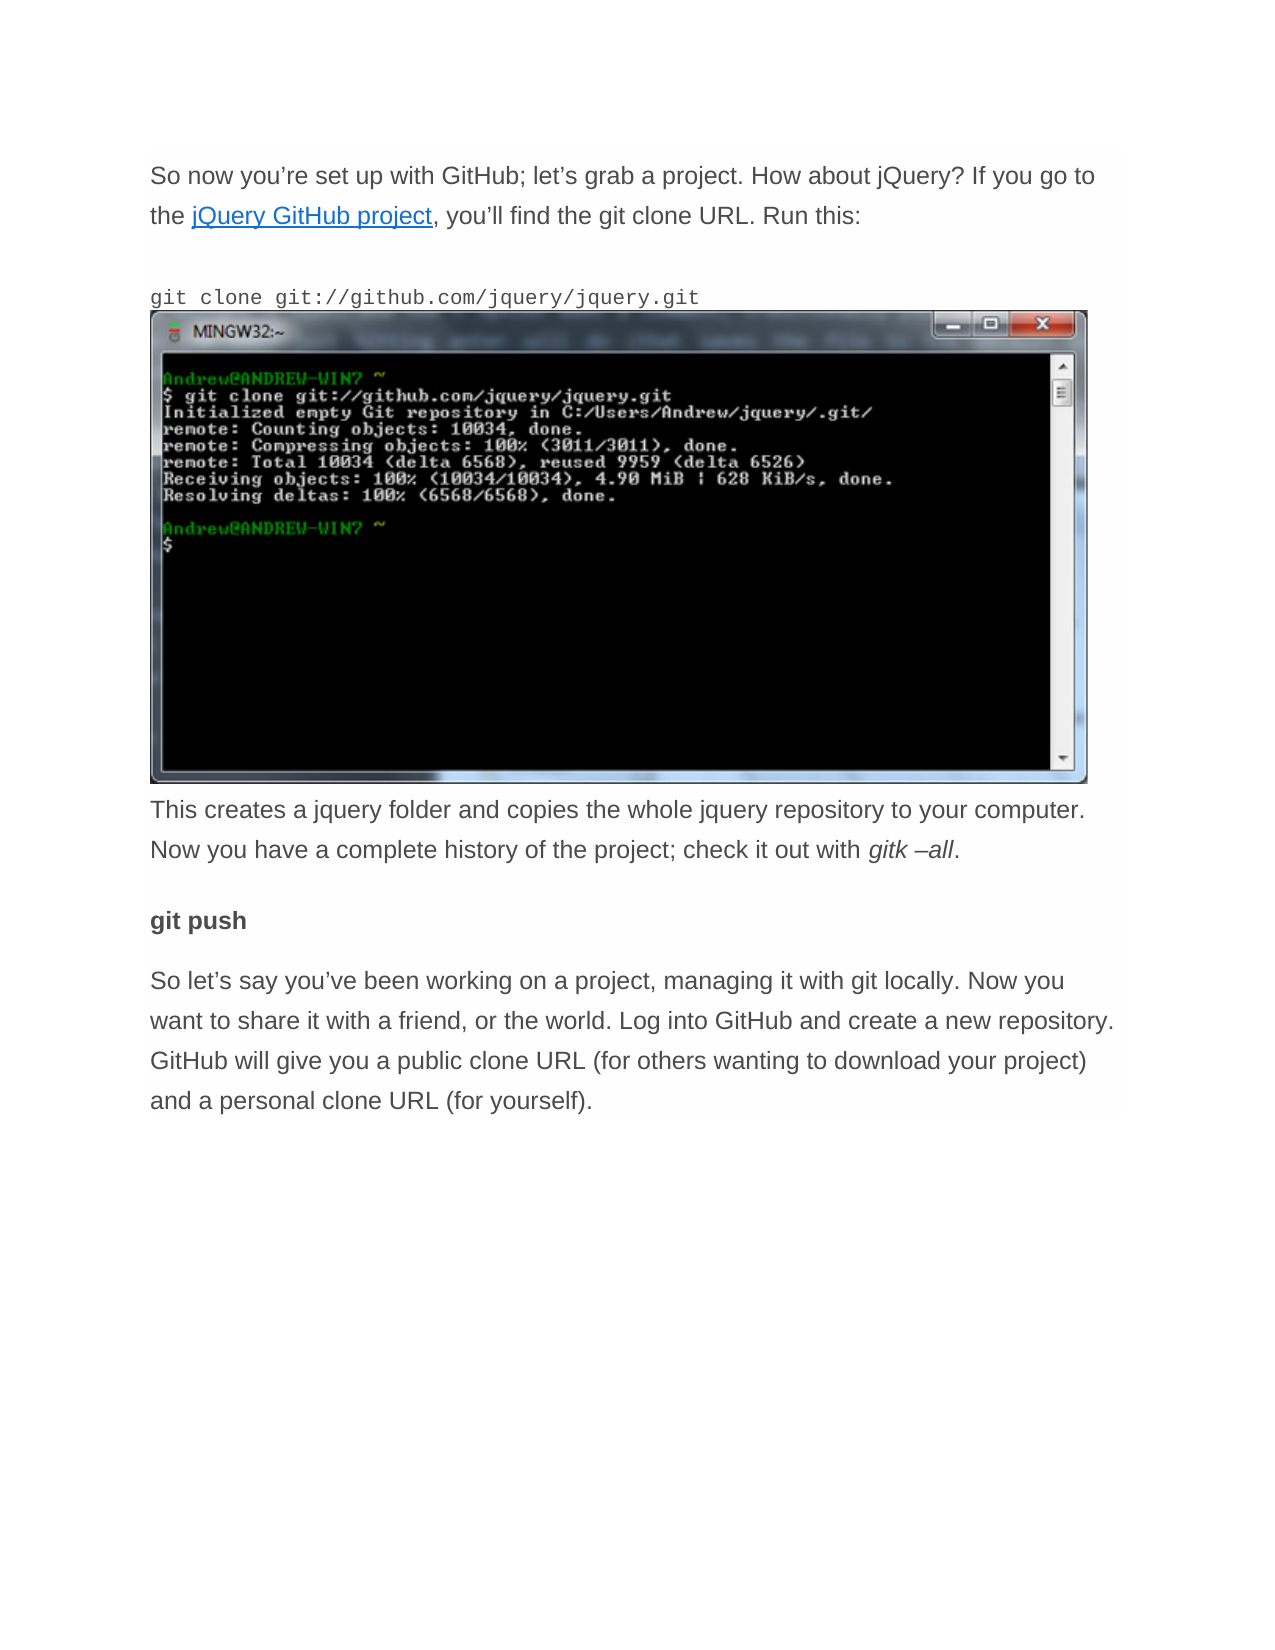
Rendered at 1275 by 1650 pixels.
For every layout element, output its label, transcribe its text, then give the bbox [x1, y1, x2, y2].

text git clone git://github.com/jquery/jquery.git [150, 271, 1125, 311]
text So let’s say you’ve been working on a project, managing it with git locally. Now you want to share it with a friend, or the world. Log into GitHub and create a new repository. GitHub will give you a public clone URL (for others wanting to download your project) and a personal clone URL (for yourself). [150, 955, 1125, 1115]
text git push [150, 905, 1125, 935]
text This creates a jquery folder and copies the whole jquery repository to your computer. Now you have a complete history of the project; check it out with gitk –all. [150, 784, 1125, 864]
text So now you’re set up with GitHub; let’s grab a project. How about jQuery? If you go to the jQuery GitHub project, you’ll find the git clone URL. Run this: [150, 150, 1125, 230]
picture [150, 310, 1088, 784]
